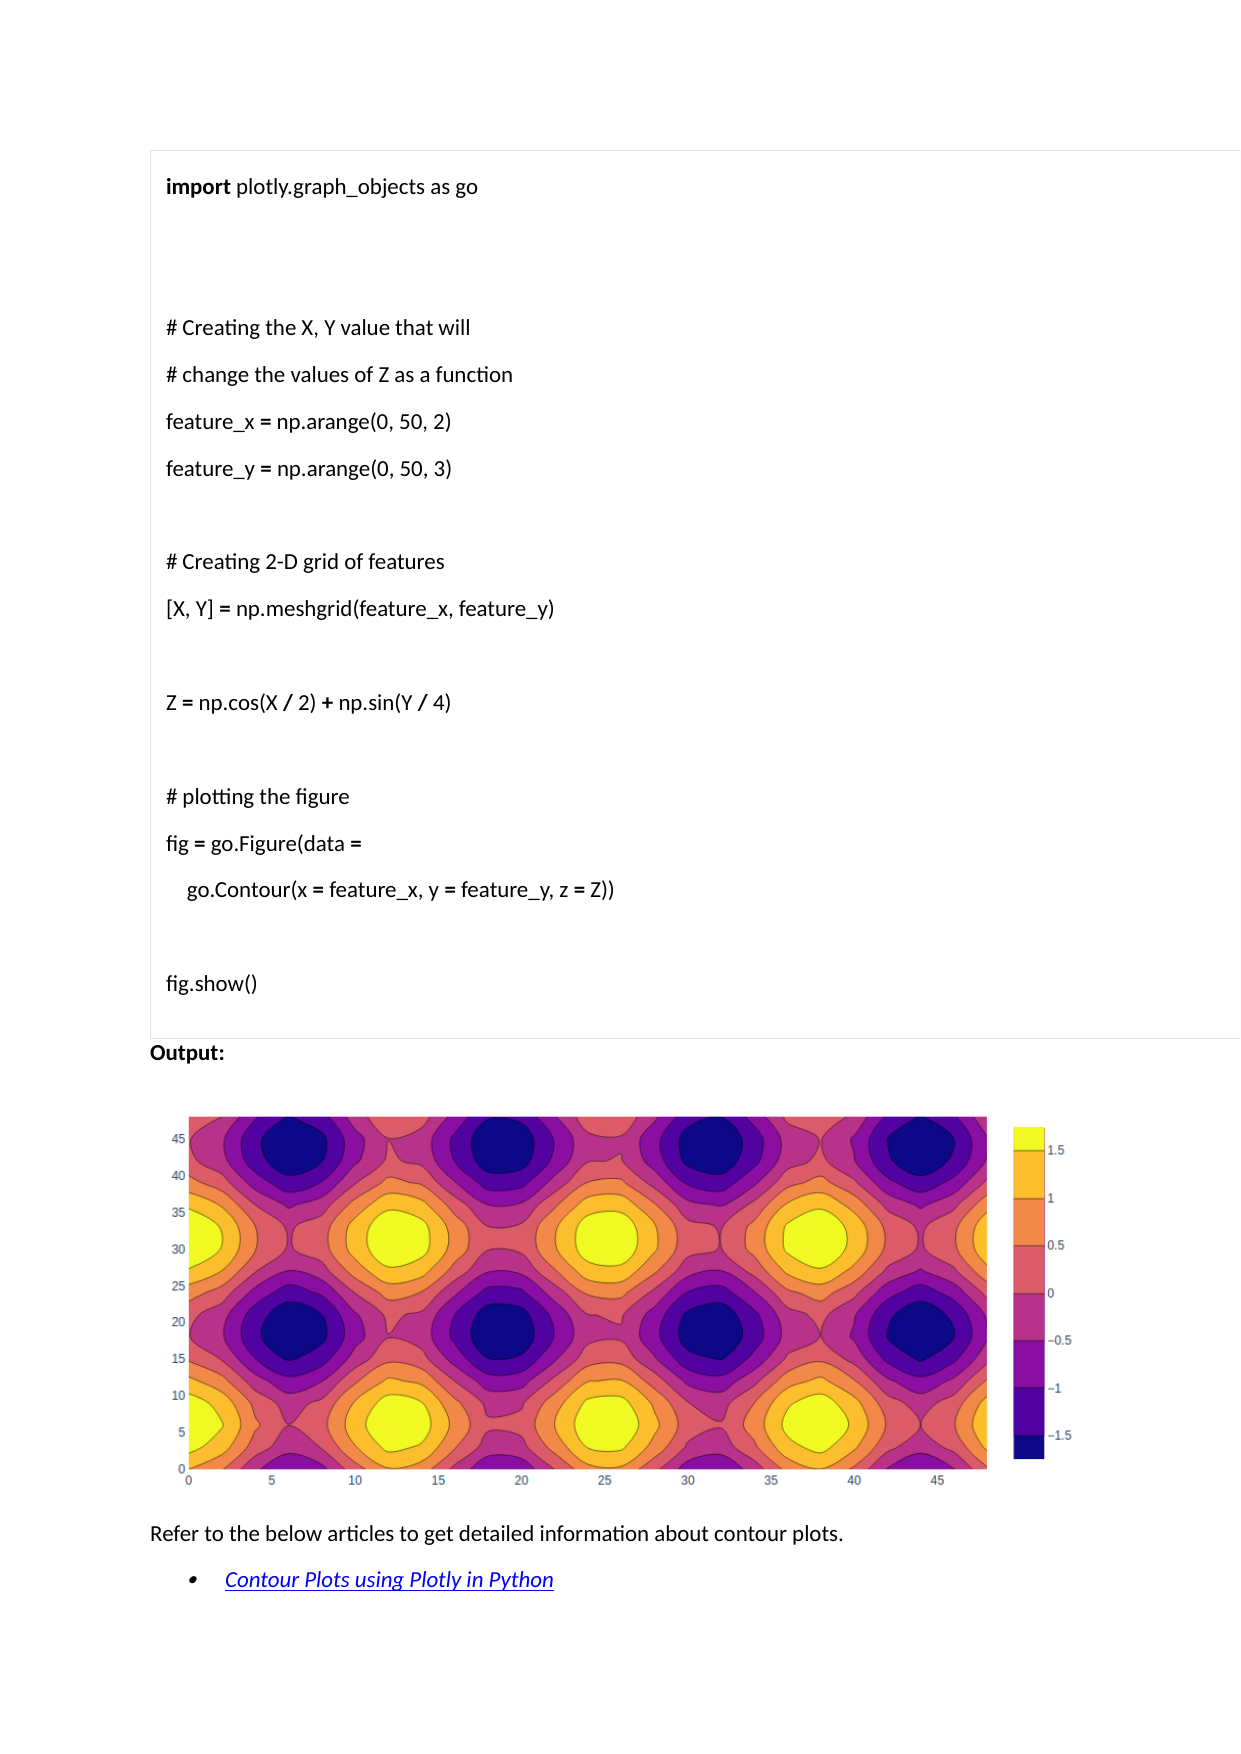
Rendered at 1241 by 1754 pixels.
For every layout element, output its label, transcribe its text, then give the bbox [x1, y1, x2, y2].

text Output: [150, 1039, 1090, 1066]
list Contour Plots using Plotly in Python [187, 1566, 1090, 1594]
table_header import plotly.graph_objects as go # Creating the X, Y value that will # change the values of Z as a function feature_x = np.arange(0, 50, 2) feature_y = np.arange(0, 50, 3) # Creating 2-D grid of features [X, Y] = np.meshgrid(feature_x, feature_y) Z = np.cos(X / 2) + np.sin(Y / 4) # plotting the figure fig = go.Figure(data = go.Contour(x = feature_x, y = feature_y, z = Z)) fig.show() [151, 151, 1240, 1038]
picture [150, 1085, 1091, 1500]
text Refer to the below articles to get detailed information about contour plots. [150, 1519, 1090, 1547]
